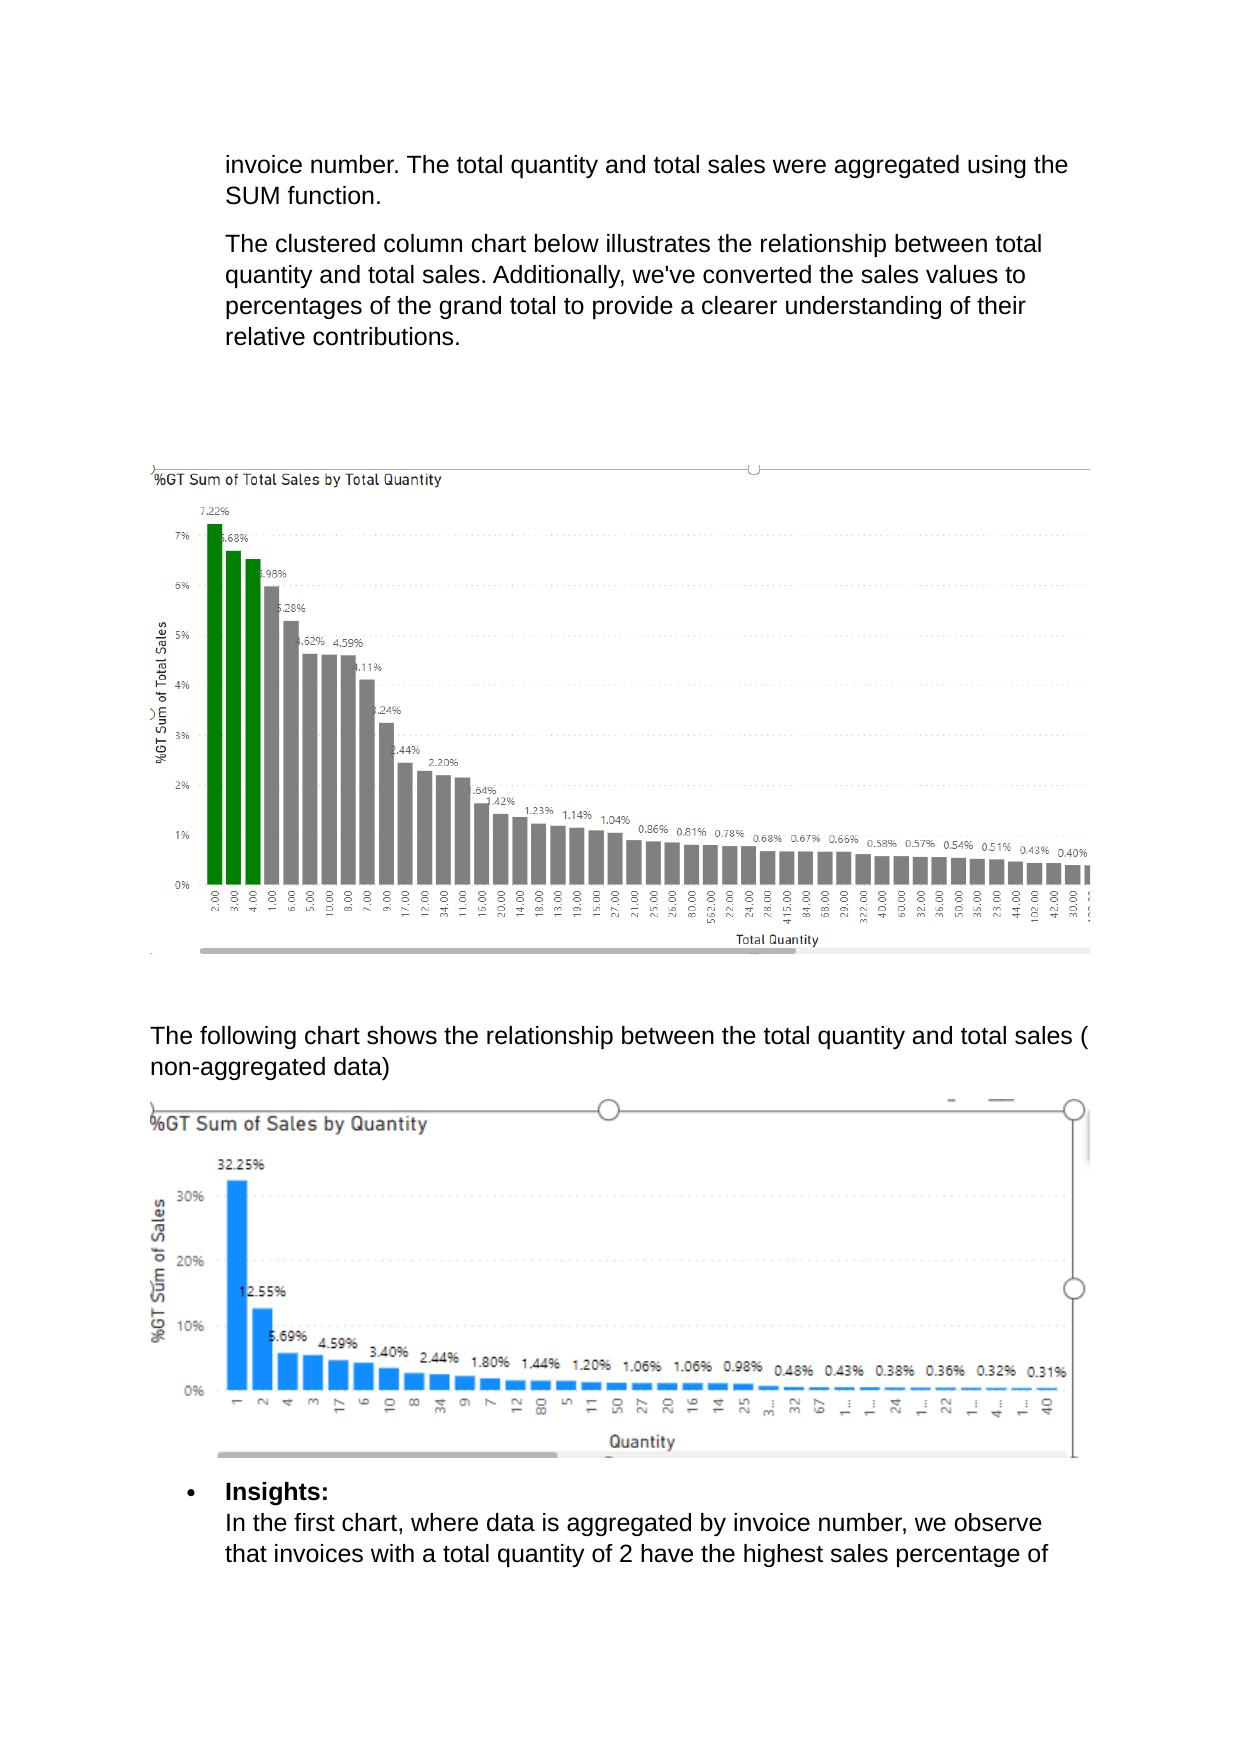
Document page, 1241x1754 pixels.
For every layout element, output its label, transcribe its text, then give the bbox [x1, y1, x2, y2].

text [225, 150, 1090, 210]
picture [150, 1099, 1091, 1458]
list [187, 1477, 1090, 1568]
text The following chart shows the relationship between the total quantity and total sales ( non-aggregated data) [150, 1021, 1090, 1080]
text The clustered column chart below illustrates the relationship between total quantity and total sales. Additionally, we've converted the sales values to percentages of the grand total to provide a clearer understanding of their relative contributions. [225, 229, 1090, 351]
picture [150, 465, 1091, 954]
